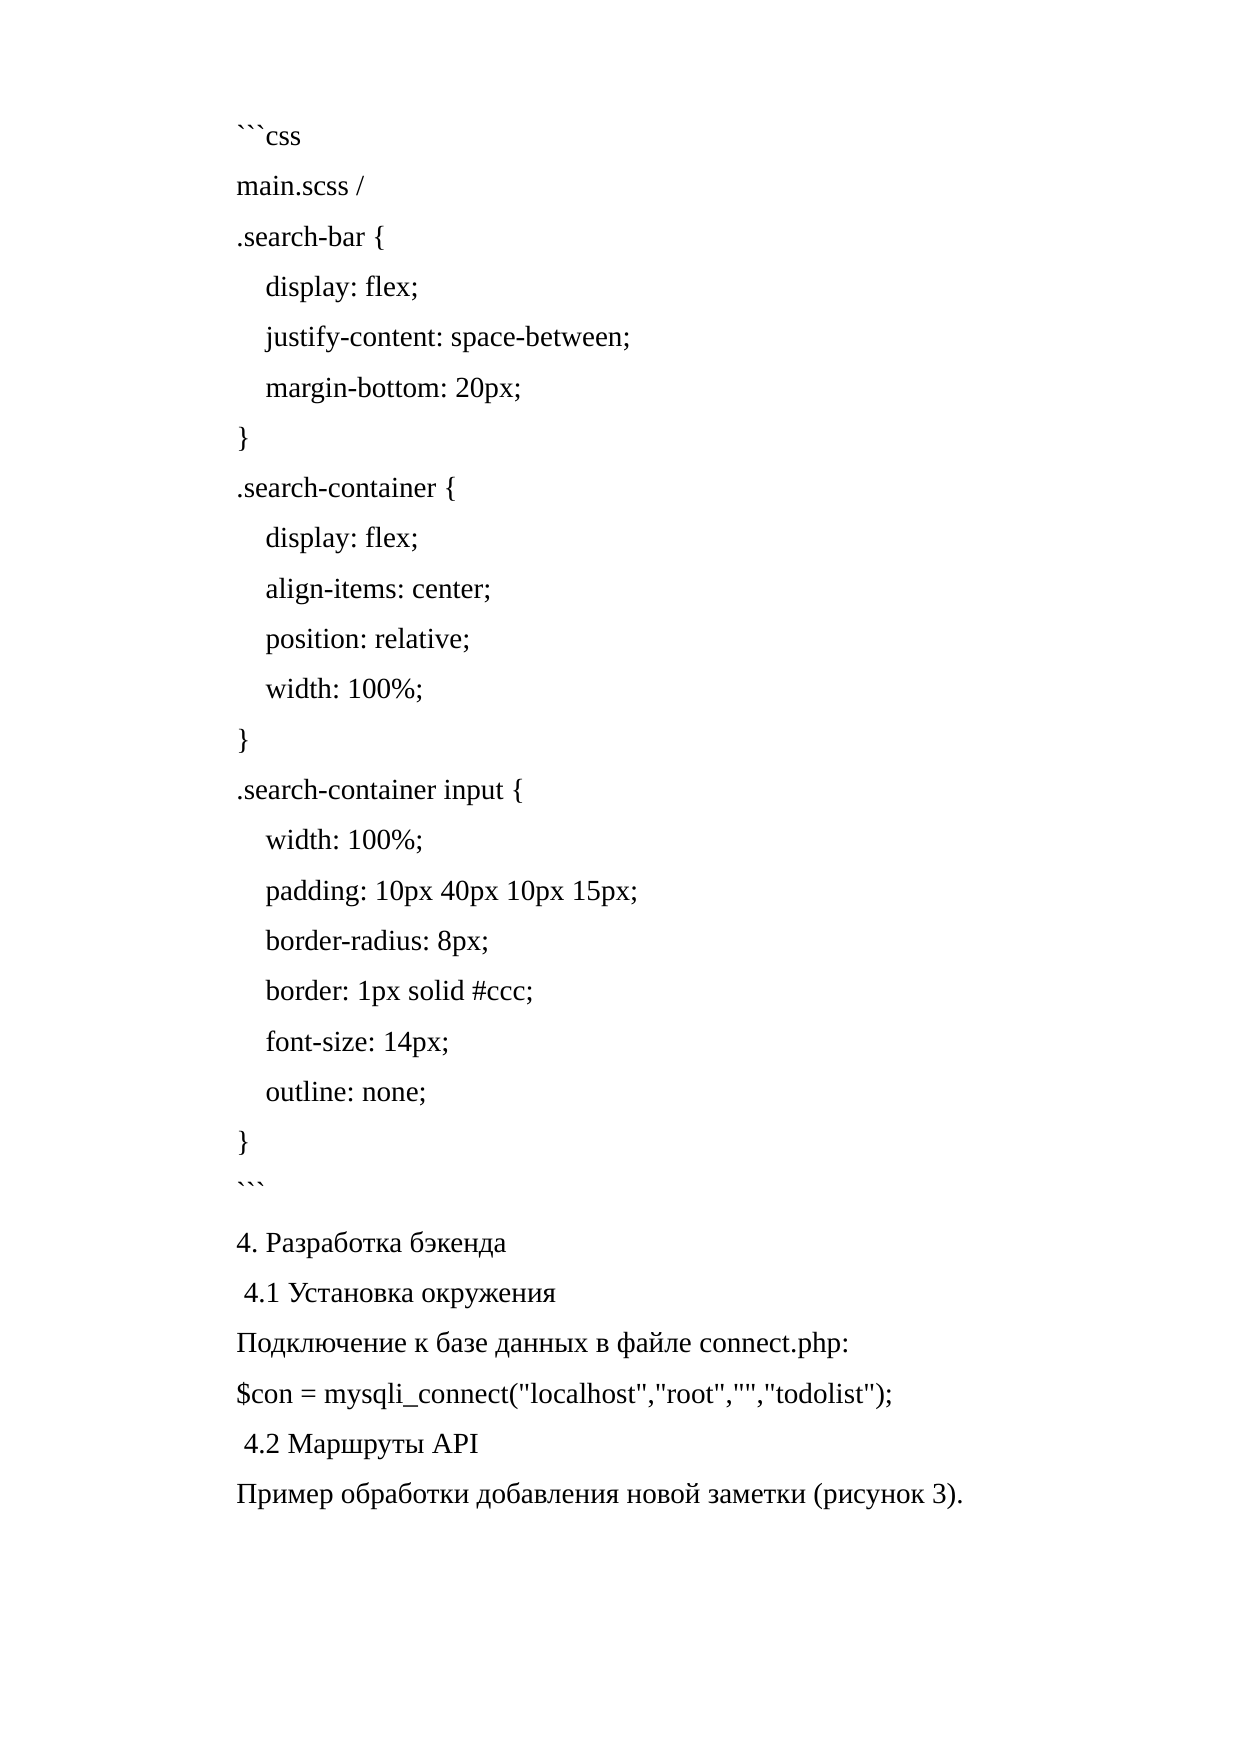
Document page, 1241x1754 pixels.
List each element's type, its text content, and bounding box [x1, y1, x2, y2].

text align-items: center; [177, 571, 1152, 604]
text Пример обработки добавления новой заметки (рисунок 3). [177, 1477, 1152, 1510]
text width: 100%; [177, 672, 1152, 705]
text .search-bar { [177, 219, 1152, 252]
text Подключение к базе данных в файле connect.php: [177, 1326, 1152, 1359]
text .search-container { [177, 470, 1152, 504]
text margin-bottom: 20px; [177, 370, 1152, 403]
text ```css [177, 118, 1152, 152]
text font-size: 14px; [177, 1024, 1152, 1057]
text } [177, 1124, 1152, 1158]
text } [177, 722, 1152, 755]
text justify-content: space-between; [177, 319, 1152, 353]
text outline: none; [177, 1074, 1152, 1108]
text 4.2 Маршруты API [177, 1426, 1152, 1460]
text 4.1 Установка окружения [177, 1275, 1152, 1309]
text position: relative; [177, 621, 1152, 655]
text padding: 10px 40px 10px 15px; [177, 873, 1152, 906]
text .search-container input { [177, 772, 1152, 806]
text display: flex; [177, 269, 1152, 303]
text $con = mysqli_connect("localhost","root","","todolist"); [177, 1376, 1152, 1409]
text border: 1px solid #ccc; [177, 973, 1152, 1007]
text border-radius: 8px; [177, 923, 1152, 957]
text 4. Разработка бэкенда [177, 1225, 1152, 1258]
text ``` [177, 1175, 1152, 1208]
text width: 100%; [177, 822, 1152, 856]
text } [177, 420, 1152, 453]
text main.scss / [177, 168, 1152, 202]
text display: flex; [177, 521, 1152, 554]
